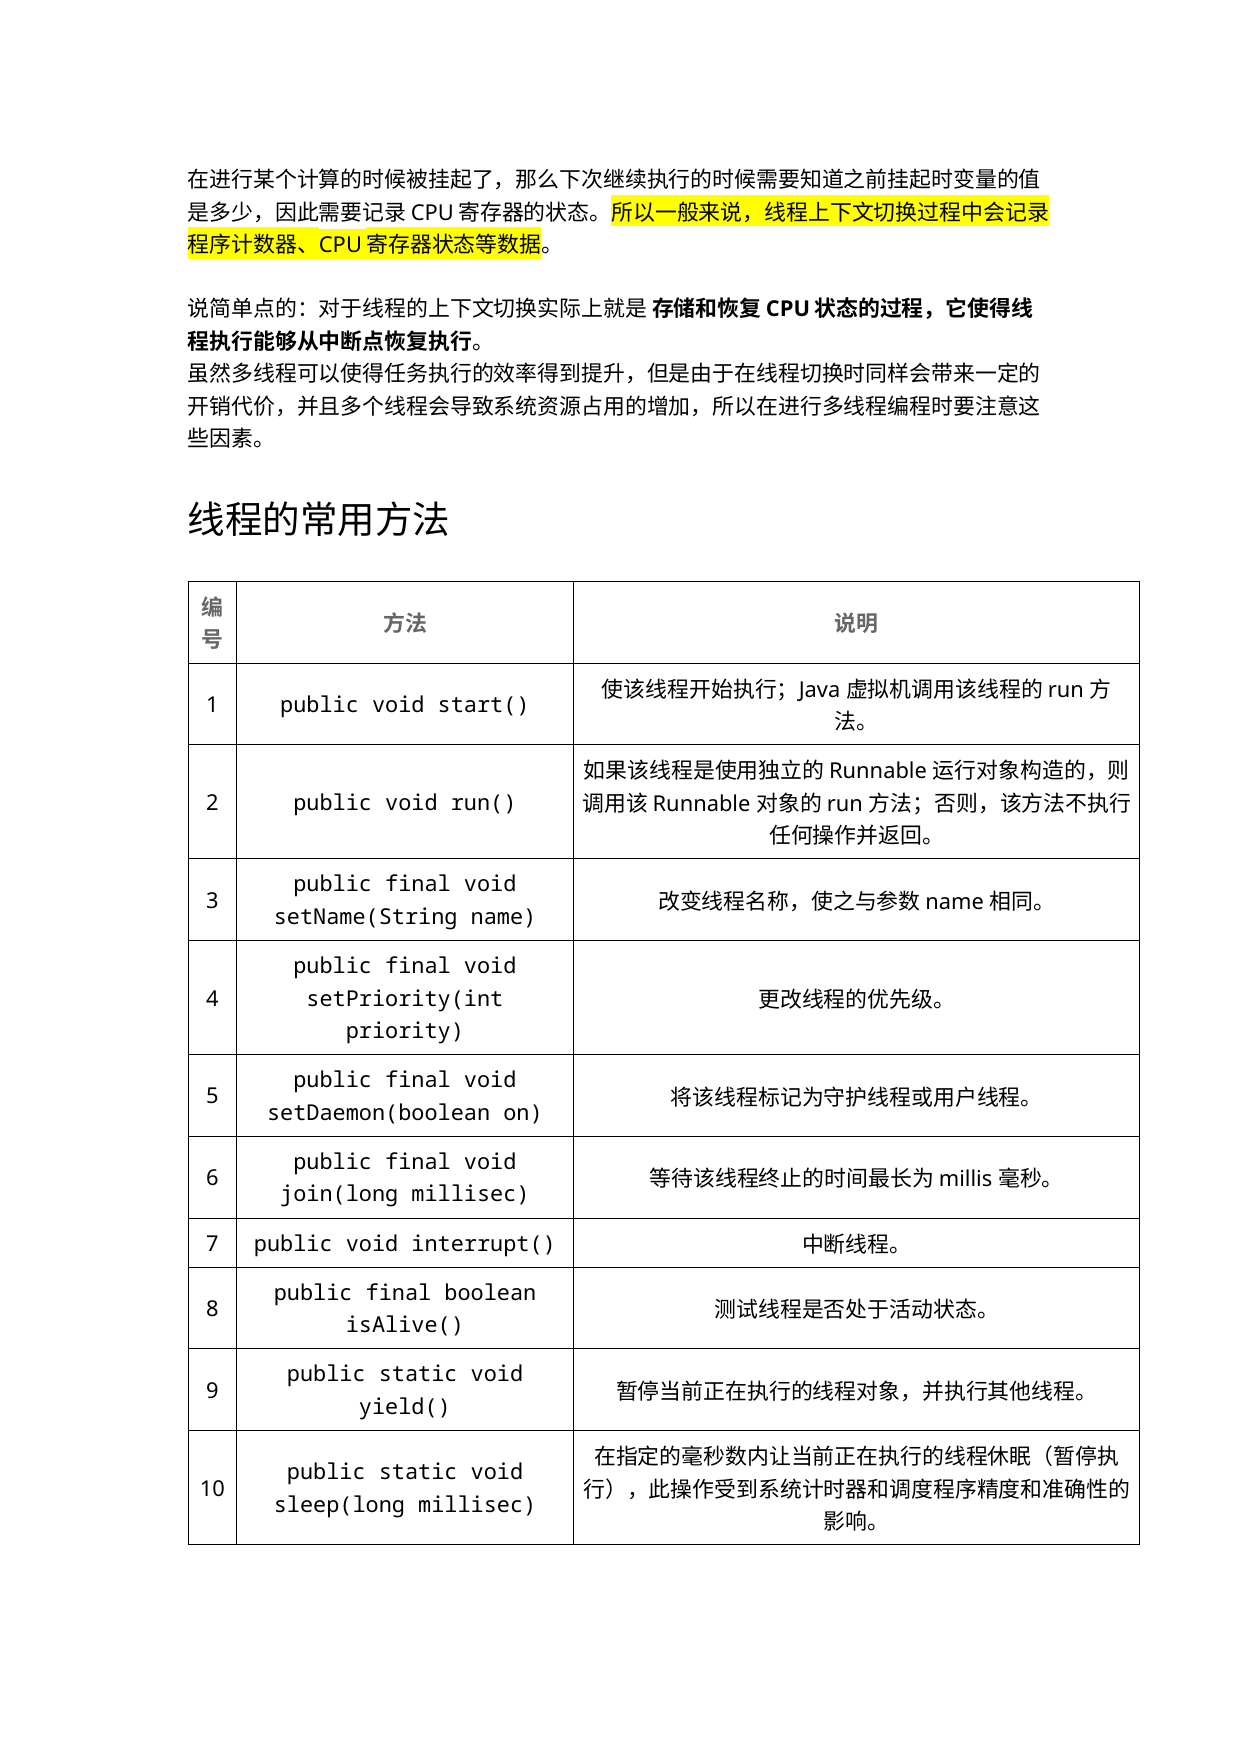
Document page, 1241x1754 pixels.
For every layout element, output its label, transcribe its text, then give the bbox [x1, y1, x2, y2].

table_cell 5 [189, 1055, 236, 1136]
table_cell 将该线程标记为守护线程或用户线程。 [574, 1055, 1139, 1136]
table_cell 4 [189, 941, 236, 1054]
table_cell public static void yield() [237, 1349, 573, 1430]
table_cell 使该线程开始执行；Java 虚拟机调用该线程的 run 方法。 [574, 664, 1139, 744]
table_header 说明 [574, 582, 1139, 662]
table_cell 9 [189, 1349, 236, 1430]
table_cell public final void setPriority(int priority) [237, 941, 573, 1054]
table_cell 测试线程是否处于活动状态。 [574, 1268, 1139, 1348]
table_header 方法 [237, 582, 573, 662]
table_cell 2 [189, 745, 236, 858]
text 线程的常用方法 [187, 484, 1053, 549]
table_cell public void run() [237, 745, 573, 858]
text 虽然多线程可以使得任务执行的效率得到提升，但是由于在线程切换时同样会带来一定的开销代价，并且多个线程会导致系统资源占用的增加，所以在进行多线程编程时要注意这些因素。 [187, 356, 1053, 453]
table_cell 在指定的毫秒数内让当前正在执行的线程休眠（暂停执行），此操作受到系统计时器和调度程序精度和准确性的影响。 [574, 1431, 1139, 1544]
table_cell 7 [189, 1219, 236, 1267]
text 说简单点的：对于线程的上下文切换实际上就是 存储和恢复CPU状态的过程，它使得线程执行能够从中断点恢复执行。 [187, 291, 1053, 356]
table_cell 中断线程。 [574, 1219, 1139, 1267]
table_cell 10 [189, 1431, 236, 1544]
table_cell 6 [189, 1137, 236, 1217]
table_cell 等待该线程终止的时间最长为 millis 毫秒。 [574, 1137, 1139, 1217]
table_cell public final void setName(String name) [237, 859, 573, 940]
table_cell 1 [189, 664, 236, 744]
table_header 编号 [189, 582, 236, 662]
table_cell public void start() [237, 664, 573, 744]
table_cell 3 [189, 859, 236, 940]
table_cell public final boolean isAlive() [237, 1268, 573, 1348]
table_cell 更改线程的优先级。 [574, 941, 1139, 1054]
table_cell 8 [189, 1268, 236, 1348]
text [187, 162, 1053, 259]
table_cell public final void setDaemon(boolean on) [237, 1055, 573, 1136]
table_cell 改变线程名称，使之与参数 name 相同。 [574, 859, 1139, 940]
table_cell public final void join(long millisec) [237, 1137, 573, 1217]
table_cell public void interrupt() [237, 1219, 573, 1267]
table_cell public static void sleep(long millisec) [237, 1431, 573, 1544]
table_cell 暂停当前正在执行的线程对象，并执行其他线程。 [574, 1349, 1139, 1430]
table_cell 如果该线程是使用独立的 Runnable 运行对象构造的，则调用该 Runnable 对象的 run 方法；否则，该方法不执行任何操作并返回。 [574, 745, 1139, 858]
